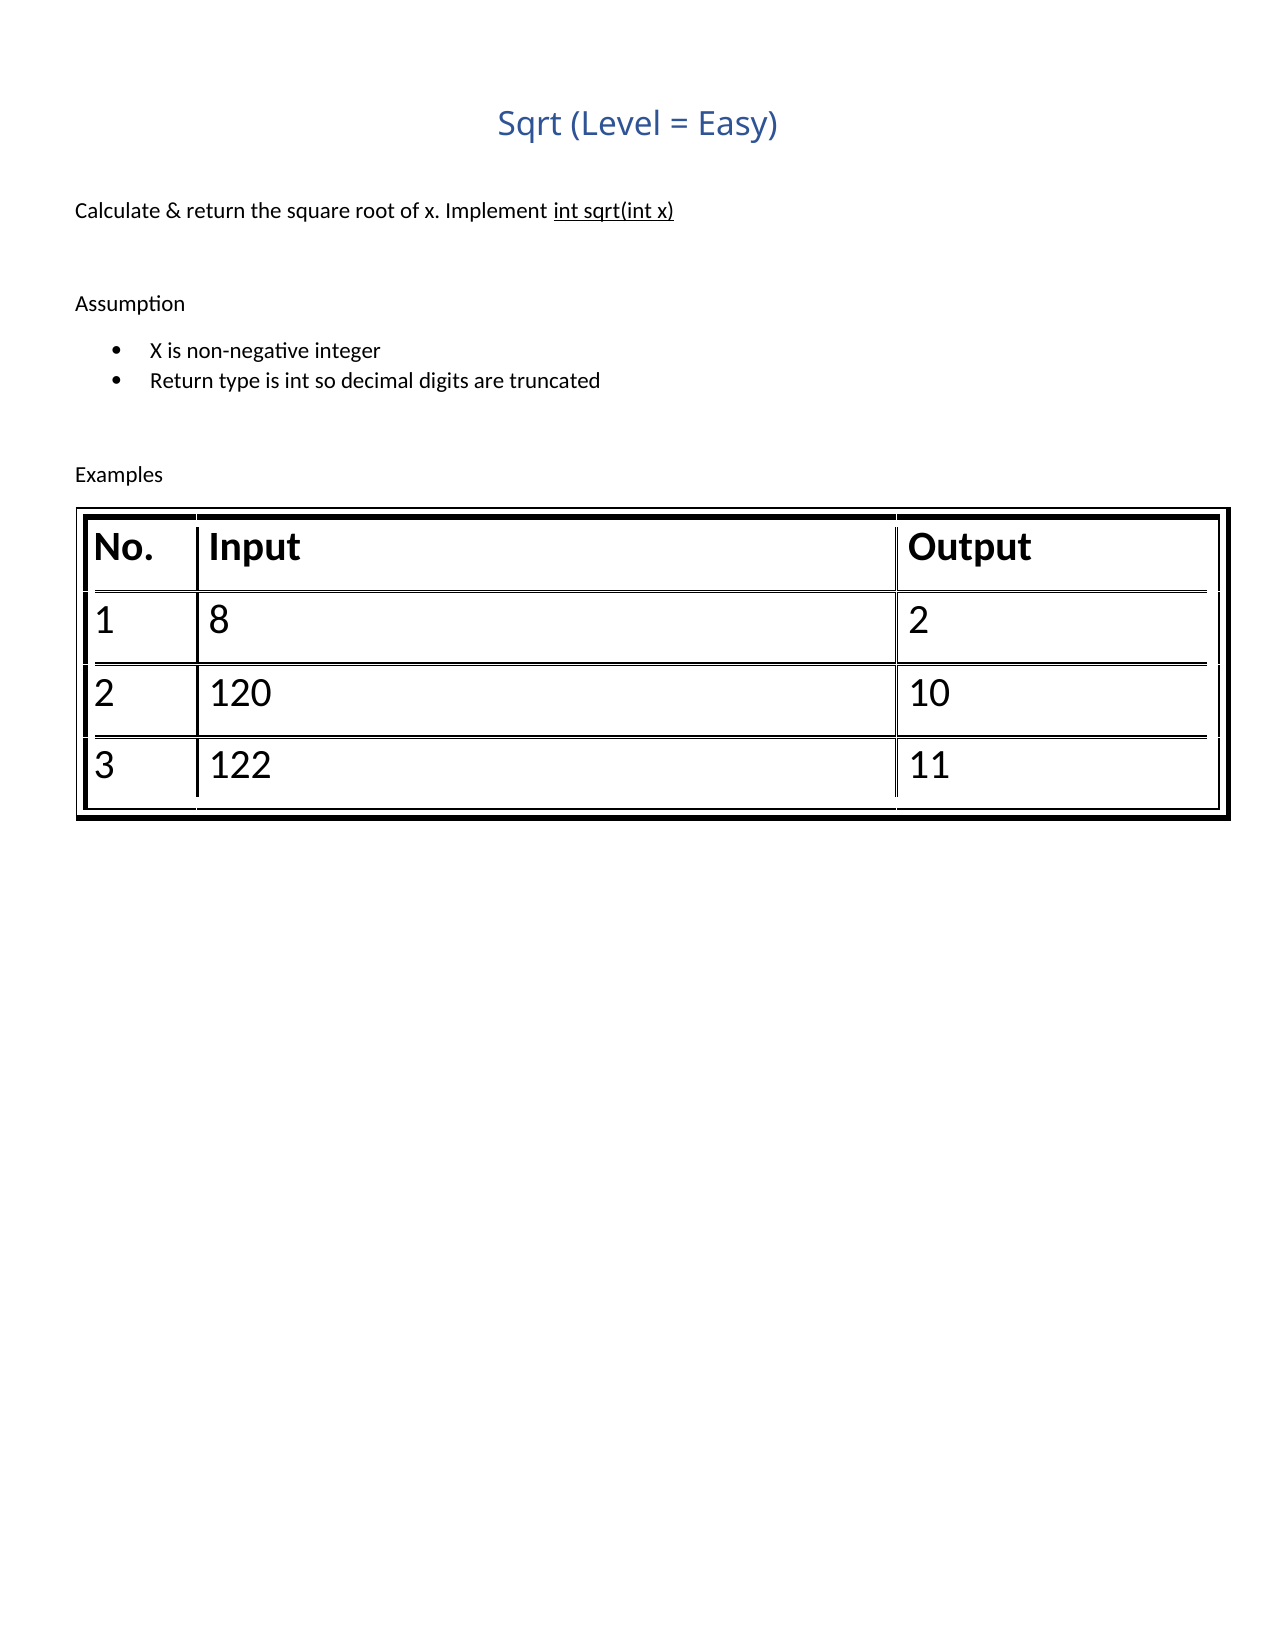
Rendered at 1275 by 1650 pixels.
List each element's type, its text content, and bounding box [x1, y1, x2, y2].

list X is non-negative integer [112, 336, 1200, 364]
table_cell 1 [88, 590, 196, 662]
table_header Output [897, 509, 1225, 589]
list Return type is int so decimal digits are truncated [112, 367, 1200, 395]
table_header Input [197, 515, 897, 589]
table_header No. [82, 509, 197, 589]
text Examples [75, 460, 1200, 488]
table_cell 2 [88, 662, 196, 735]
table_cell 122 [197, 739, 897, 808]
table_cell 2 [898, 590, 1219, 662]
subtitle Sqrt (Level = Easy) [75, 100, 1200, 145]
table_cell 8 [199, 593, 895, 662]
table_cell 10 [898, 662, 1219, 735]
text Calculate & return the square root of x. Implement int sqrt(int x) [75, 196, 1200, 224]
table_cell 3 [88, 735, 197, 808]
table_cell 120 [199, 666, 895, 735]
text Assumption [75, 289, 1200, 318]
table_cell 11 [897, 735, 1219, 808]
